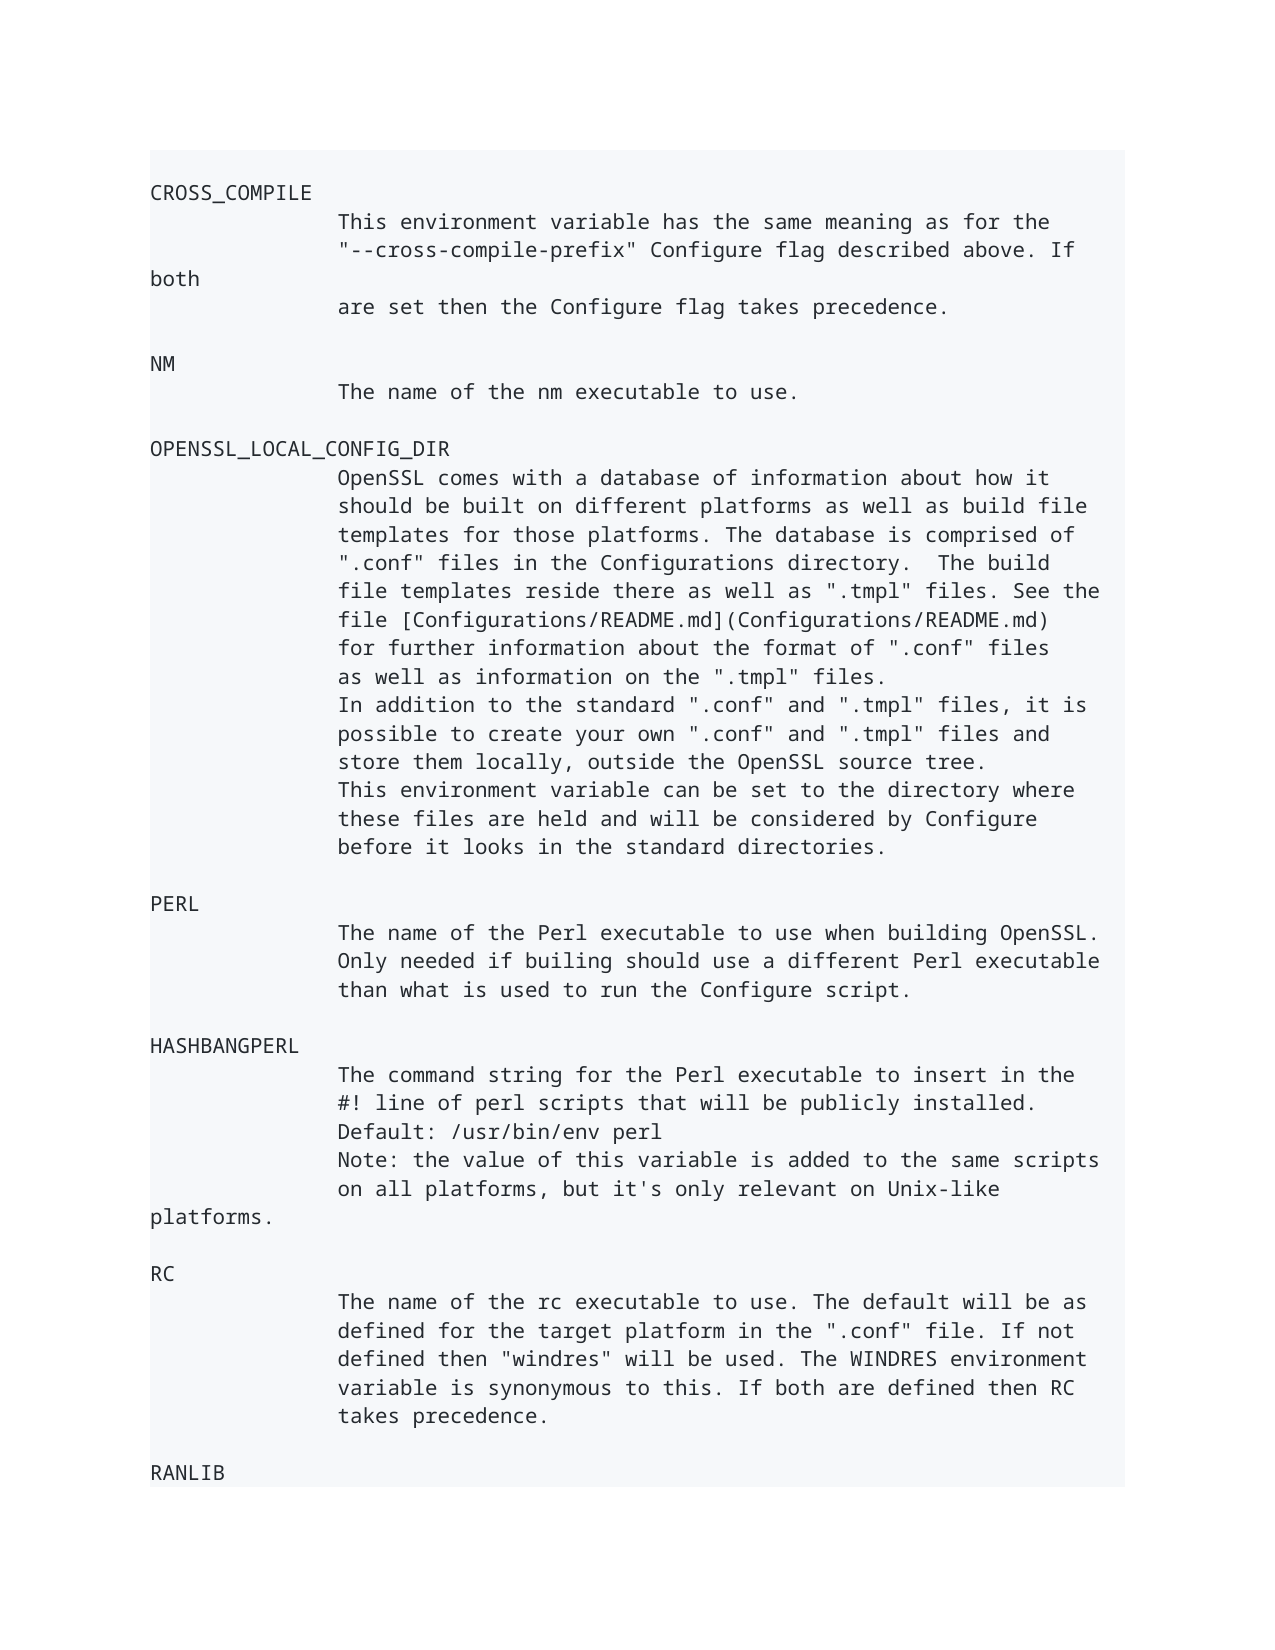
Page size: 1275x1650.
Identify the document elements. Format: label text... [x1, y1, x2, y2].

text on all platforms, but it's only relevant on Unix-like platforms. [150, 1174, 1125, 1231]
text NM [150, 349, 1125, 377]
text OpenSSL comes with a database of information about how it [150, 463, 1125, 491]
text are set then the Configure flag takes precedence. [150, 292, 1125, 321]
text HASHBANGPERL [150, 1032, 1125, 1060]
text The name of the nm executable to use. [150, 377, 1125, 406]
text variable is synonymous to this. If both are defined then RC [150, 1373, 1125, 1401]
text Default: /usr/bin/env perl [150, 1117, 1125, 1145]
text RANLIB [150, 1458, 1125, 1487]
text RC [150, 1259, 1125, 1287]
text store them locally, outside the OpenSSL source tree. [150, 747, 1125, 776]
text Note: the value of this variable is added to the same scripts [150, 1145, 1125, 1174]
text before it looks in the standard directories. [150, 832, 1125, 861]
text defined for the target platform in the ".conf" file. If not [150, 1316, 1125, 1344]
text OPENSSL_LOCAL_CONFIG_DIR [150, 434, 1125, 463]
text PERL [150, 889, 1125, 918]
text Only needed if builing should use a different Perl executable [150, 946, 1125, 975]
text The name of the Perl executable to use when building OpenSSL. [150, 918, 1125, 946]
text file [Configurations/README.md](Configurations/README.md) [150, 605, 1125, 633]
text The command string for the Perl executable to insert in the [150, 1060, 1125, 1088]
text defined then "windres" will be used. The WINDRES environment [150, 1344, 1125, 1373]
text The name of the rc executable to use. The default will be as [150, 1287, 1125, 1316]
text CROSS_COMPILE [150, 178, 1125, 207]
text takes precedence. [150, 1401, 1125, 1430]
text In addition to the standard ".conf" and ".tmpl" files, it is [150, 690, 1125, 719]
text than what is used to run the Configure script. [150, 975, 1125, 1003]
text "--cross-compile-prefix" Configure flag described above. If both [150, 235, 1125, 292]
text as well as information on the ".tmpl" files. [150, 662, 1125, 690]
text #! line of perl scripts that will be publicly installed. [150, 1088, 1125, 1117]
text for further information about the format of ".conf" files [150, 633, 1125, 662]
text should be built on different platforms as well as build file [150, 491, 1125, 520]
text This environment variable has the same meaning as for the [150, 207, 1125, 235]
text This environment variable can be set to the directory where [150, 776, 1125, 804]
text ".conf" files in the Configurations directory. The build [150, 548, 1125, 577]
text templates for those platforms. The database is comprised of [150, 520, 1125, 548]
text file templates reside there as well as ".tmpl" files. See the [150, 577, 1125, 605]
text these files are held and will be considered by Configure [150, 804, 1125, 832]
text possible to create your own ".conf" and ".tmpl" files and [150, 719, 1125, 747]
